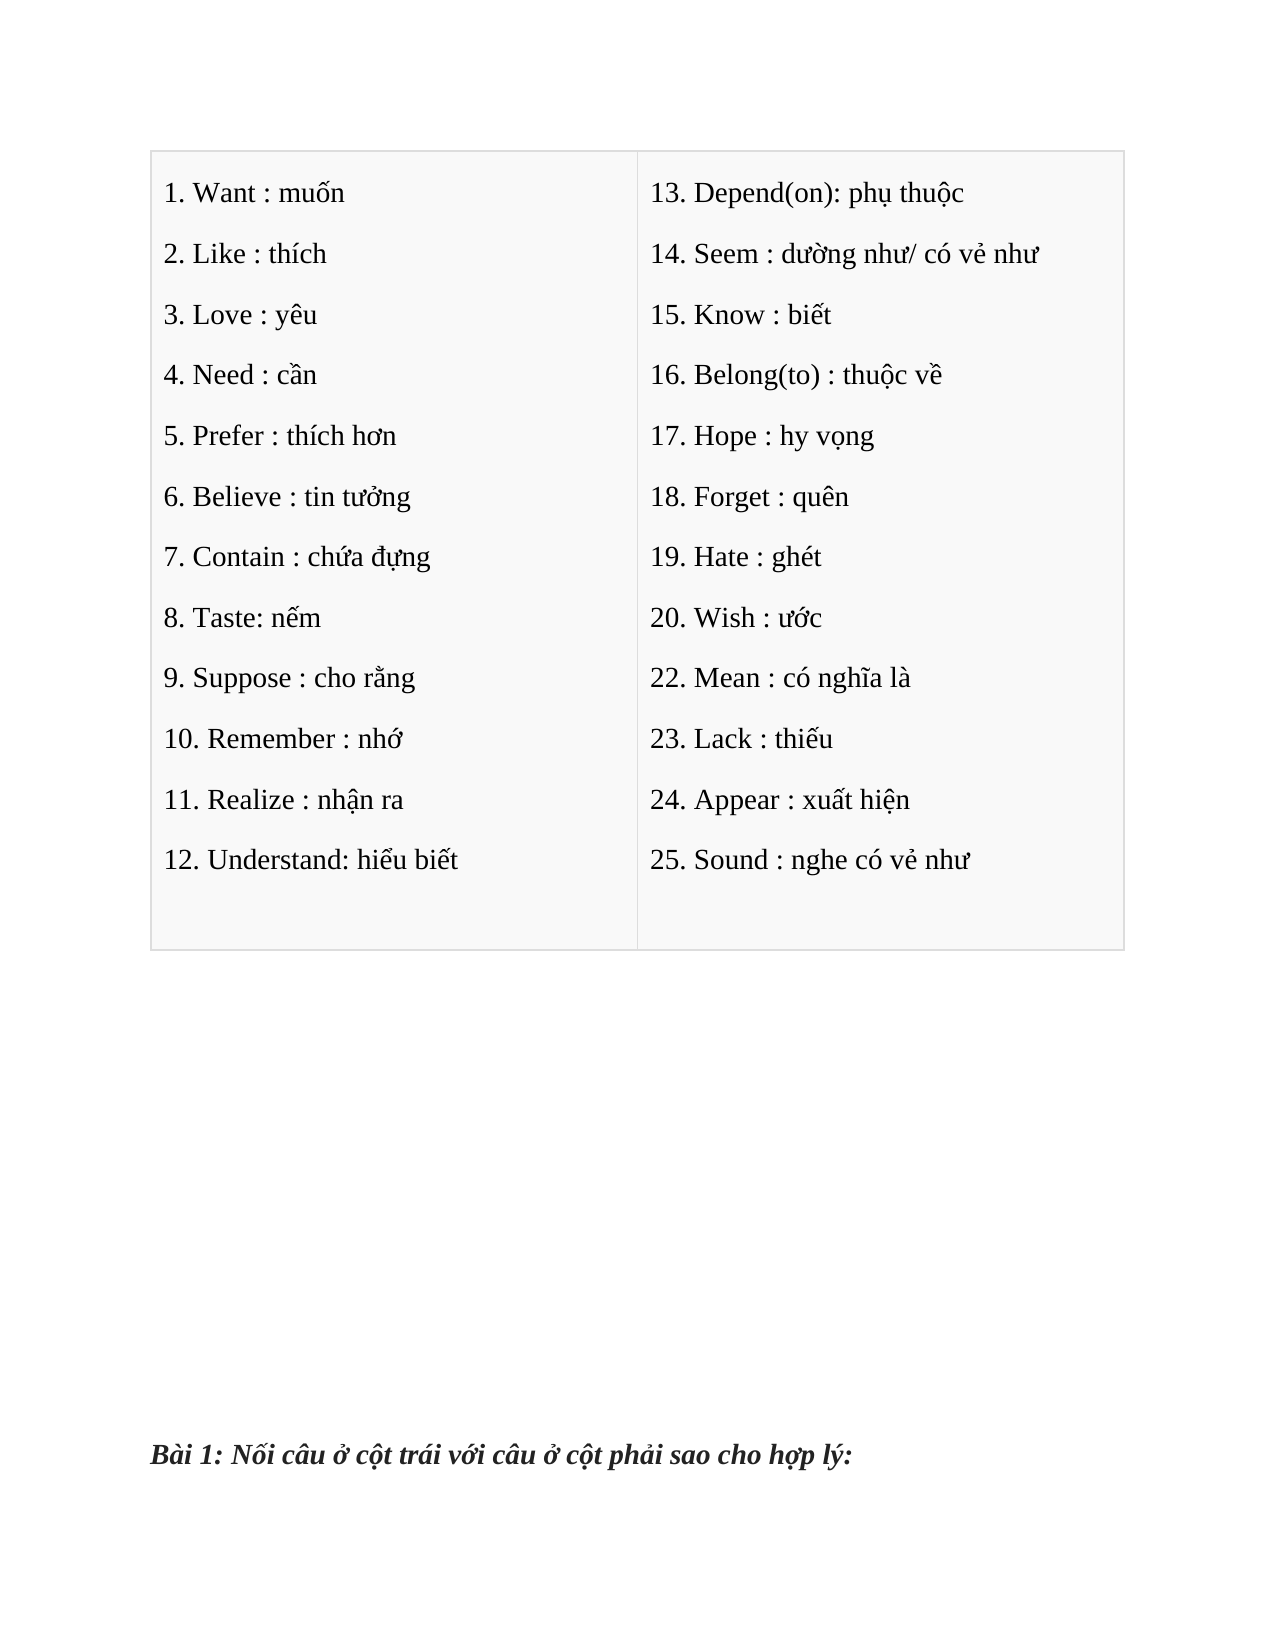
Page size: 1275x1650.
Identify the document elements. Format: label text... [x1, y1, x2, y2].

table_header 13. Depend(on): phụ thuộc 14. Seem : dường như/ có vẻ như 15. Know : biết 16. Belong(to) : thuộc về 17. Hope : hy vọng 18. Forget : quên 19. Hate : ghét 20. Wish : ước 22. Mean : có nghĩa là 23. Lack : thiếu 24. Appear : xuất hiện 25. Sound : nghe có vẻ như [638, 152, 1123, 949]
text Bài 1: Nối câu ở cột trái với câu ở cột phải sao cho hợp lý: [150, 1426, 1125, 1471]
table_header 1. Want : muốn 2. Like : thích 3. Love : yêu 4. Need : cần 5. Prefer : thích hơn 6. Believe : tin tưởng 7. Contain : chứa đựng 8. Taste: nếm 9. Suppose : cho rằng 10. Remember : nhớ 11. Realize : nhận ra 12. Understand: hiểu biết [152, 152, 637, 949]
